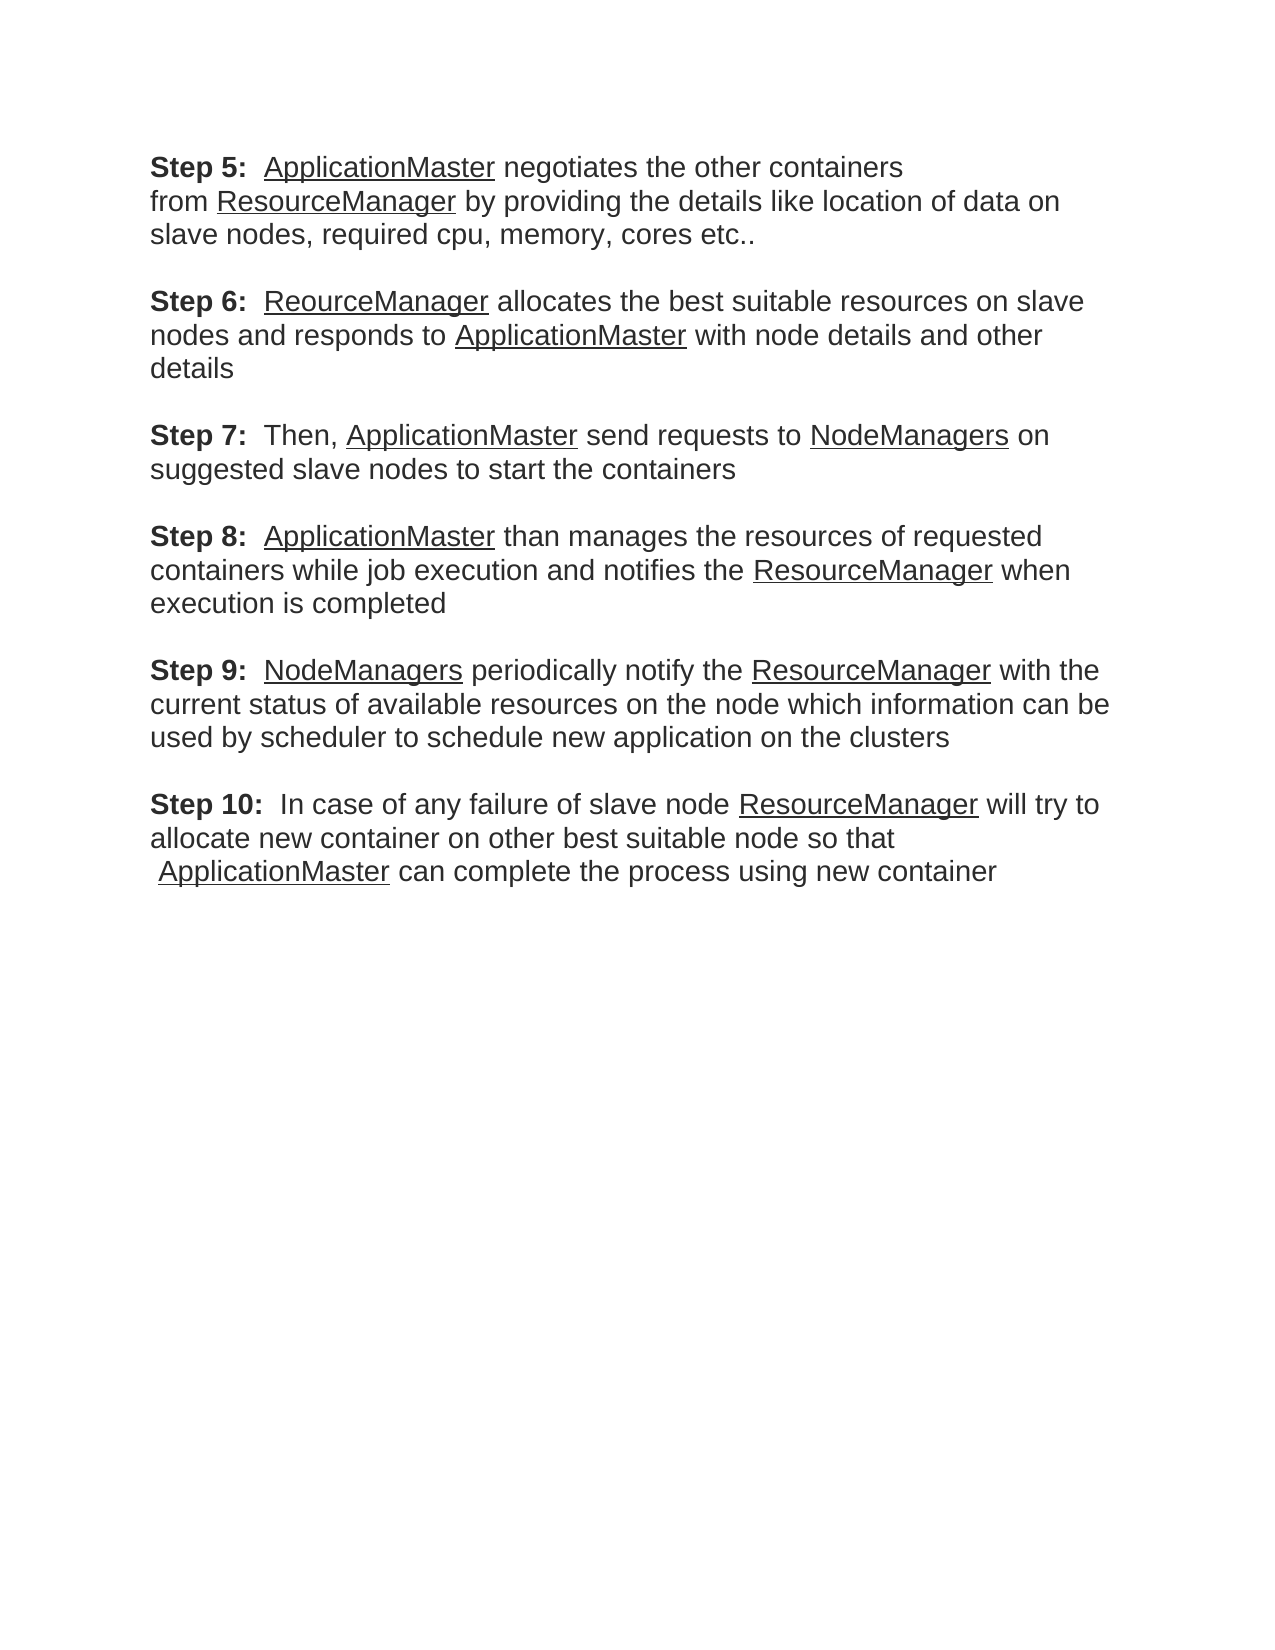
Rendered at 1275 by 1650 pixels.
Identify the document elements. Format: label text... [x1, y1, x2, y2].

text Step 6: ReourceManager allocates the best suitable resources on slave nodes and responds to ApplicationMaster with node details and other details [150, 284, 1125, 385]
text Step 7: Then, ApplicationMaster send requests to NodeManagers on suggested slave nodes to start the containers [150, 418, 1125, 485]
text Step 9: NodeManagers periodically notify the ResourceManager with the current status of available resources on the node which information can be used by scheduler to schedule new application on the clusters [150, 653, 1125, 754]
text Step 10: In case of any failure of slave node ResourceManager will try to allocate new container on other best suitable node so that [150, 787, 1125, 854]
text Step 5: ApplicationMaster negotiates the other containers from ResourceManager by providing the details like location of data on slave nodes, required cpu, memory, cores etc.. [150, 150, 1125, 251]
text ApplicationMaster can complete the process using new container [150, 854, 1125, 888]
text Step 8: ApplicationMaster than manages the resources of requested containers while job execution and notifies the ResourceManager when execution is completed [150, 519, 1125, 619]
